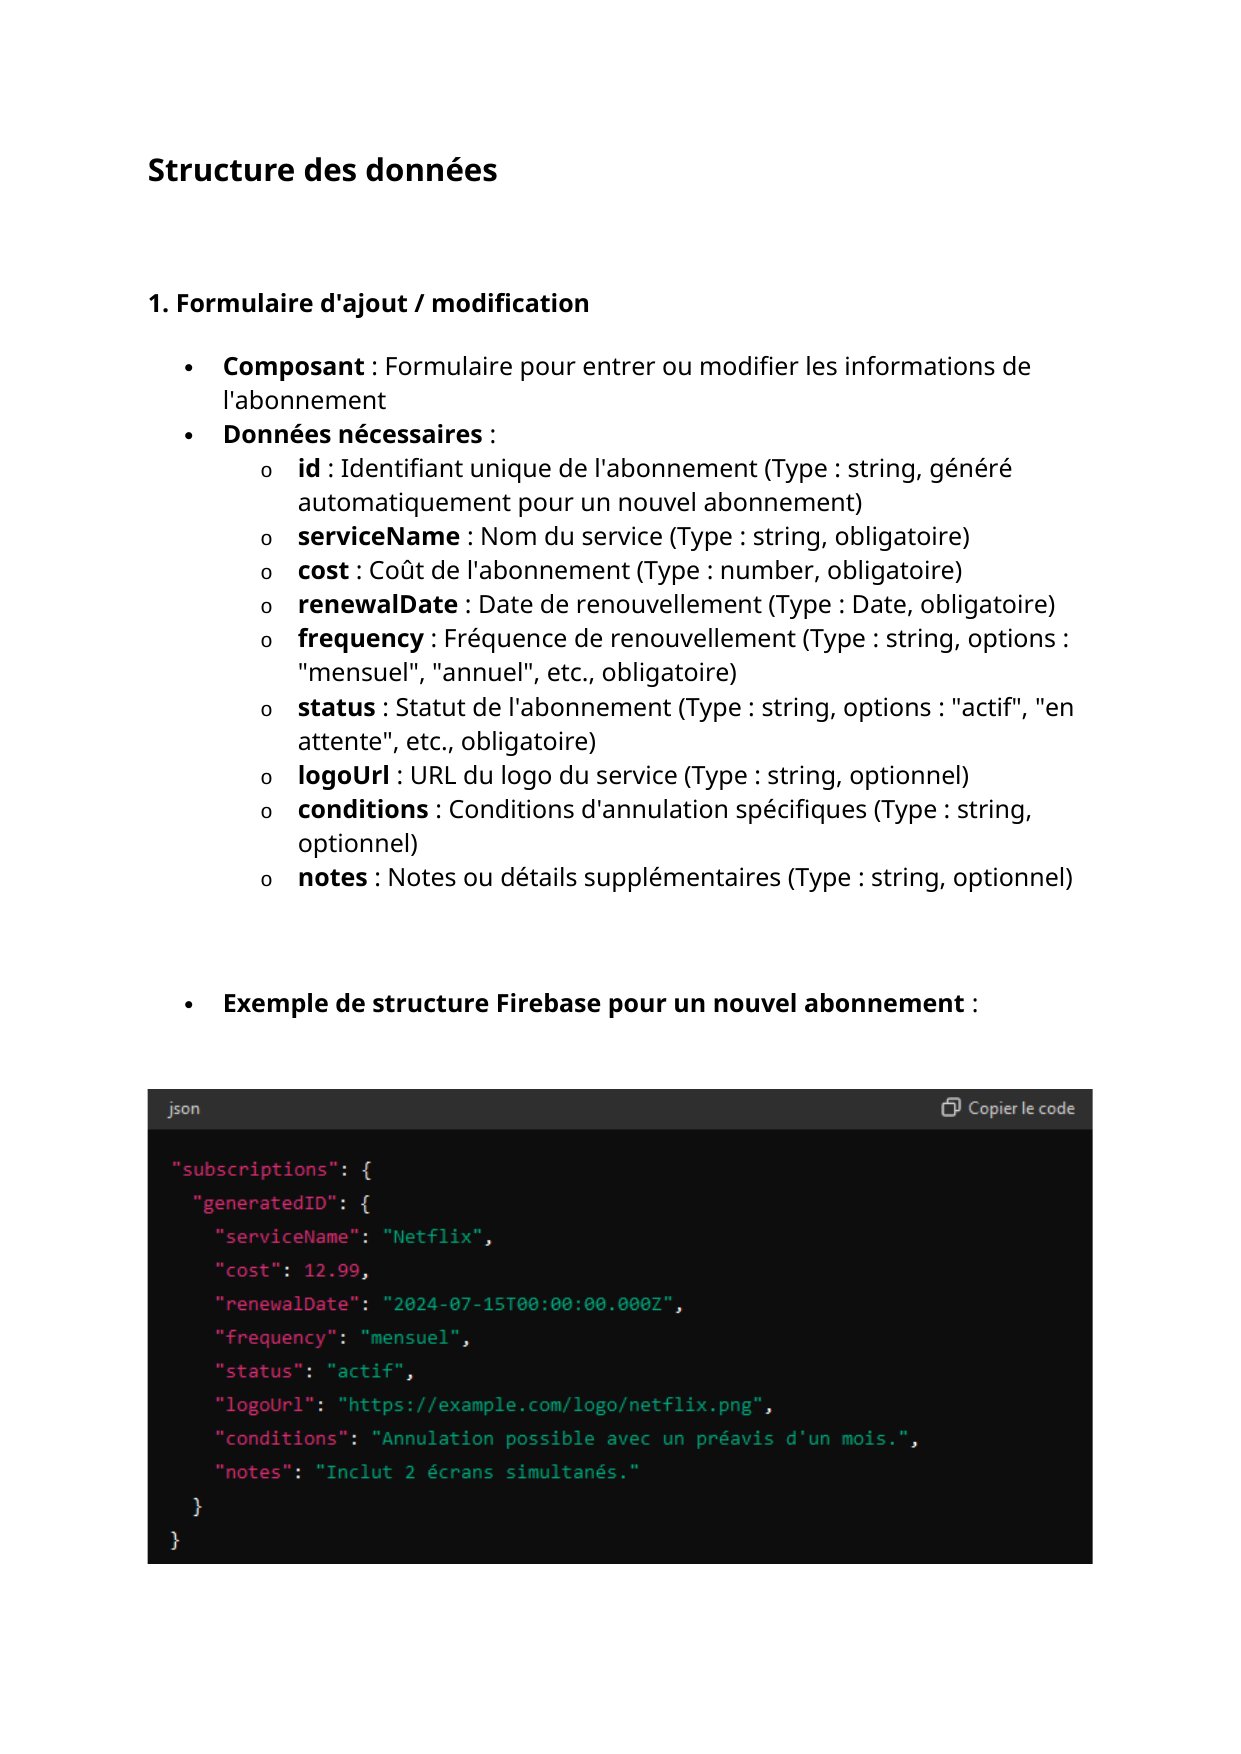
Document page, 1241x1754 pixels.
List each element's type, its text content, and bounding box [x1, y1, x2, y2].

list renewalDate : Date de renouvellement (Type : Date, obligatoire) [260, 587, 1093, 621]
list logoUrl : URL du logo du service (Type : string, optionnel) [260, 757, 1093, 791]
list serviceName : Nom du service (Type : string, obligatoire) [260, 519, 1093, 553]
picture [147, 1089, 1093, 1564]
list cost : Coût de l'abonnement (Type : number, obligatoire) [260, 553, 1093, 587]
text Structure des données [148, 148, 1093, 190]
list Exemple de structure Firebase pour un nouvel abonnement : [185, 986, 1093, 1020]
list Données nécessaires : [185, 417, 1093, 451]
list conditions : Conditions d'annulation spécifiques (Type : string, optionnel) [260, 791, 1093, 859]
text 1. Formulaire d'ajout / modification [148, 285, 1093, 319]
list Composant : Formulaire pour entrer ou modifier les informations de l'abonnement [185, 348, 1093, 417]
list frequency : Fréquence de renouvellement (Type : string, options : "mensuel", "annuel", etc., obligatoire) [260, 621, 1093, 689]
list notes : Notes ou détails supplémentaires (Type : string, optionnel) [260, 859, 1093, 893]
list id : Identifiant unique de l'abonnement (Type : string, généré automatiquement pour un nouvel abonnement) [260, 451, 1093, 519]
list status : Statut de l'abonnement (Type : string, options : "actif", "en attente", etc., obligatoire) [260, 689, 1093, 757]
